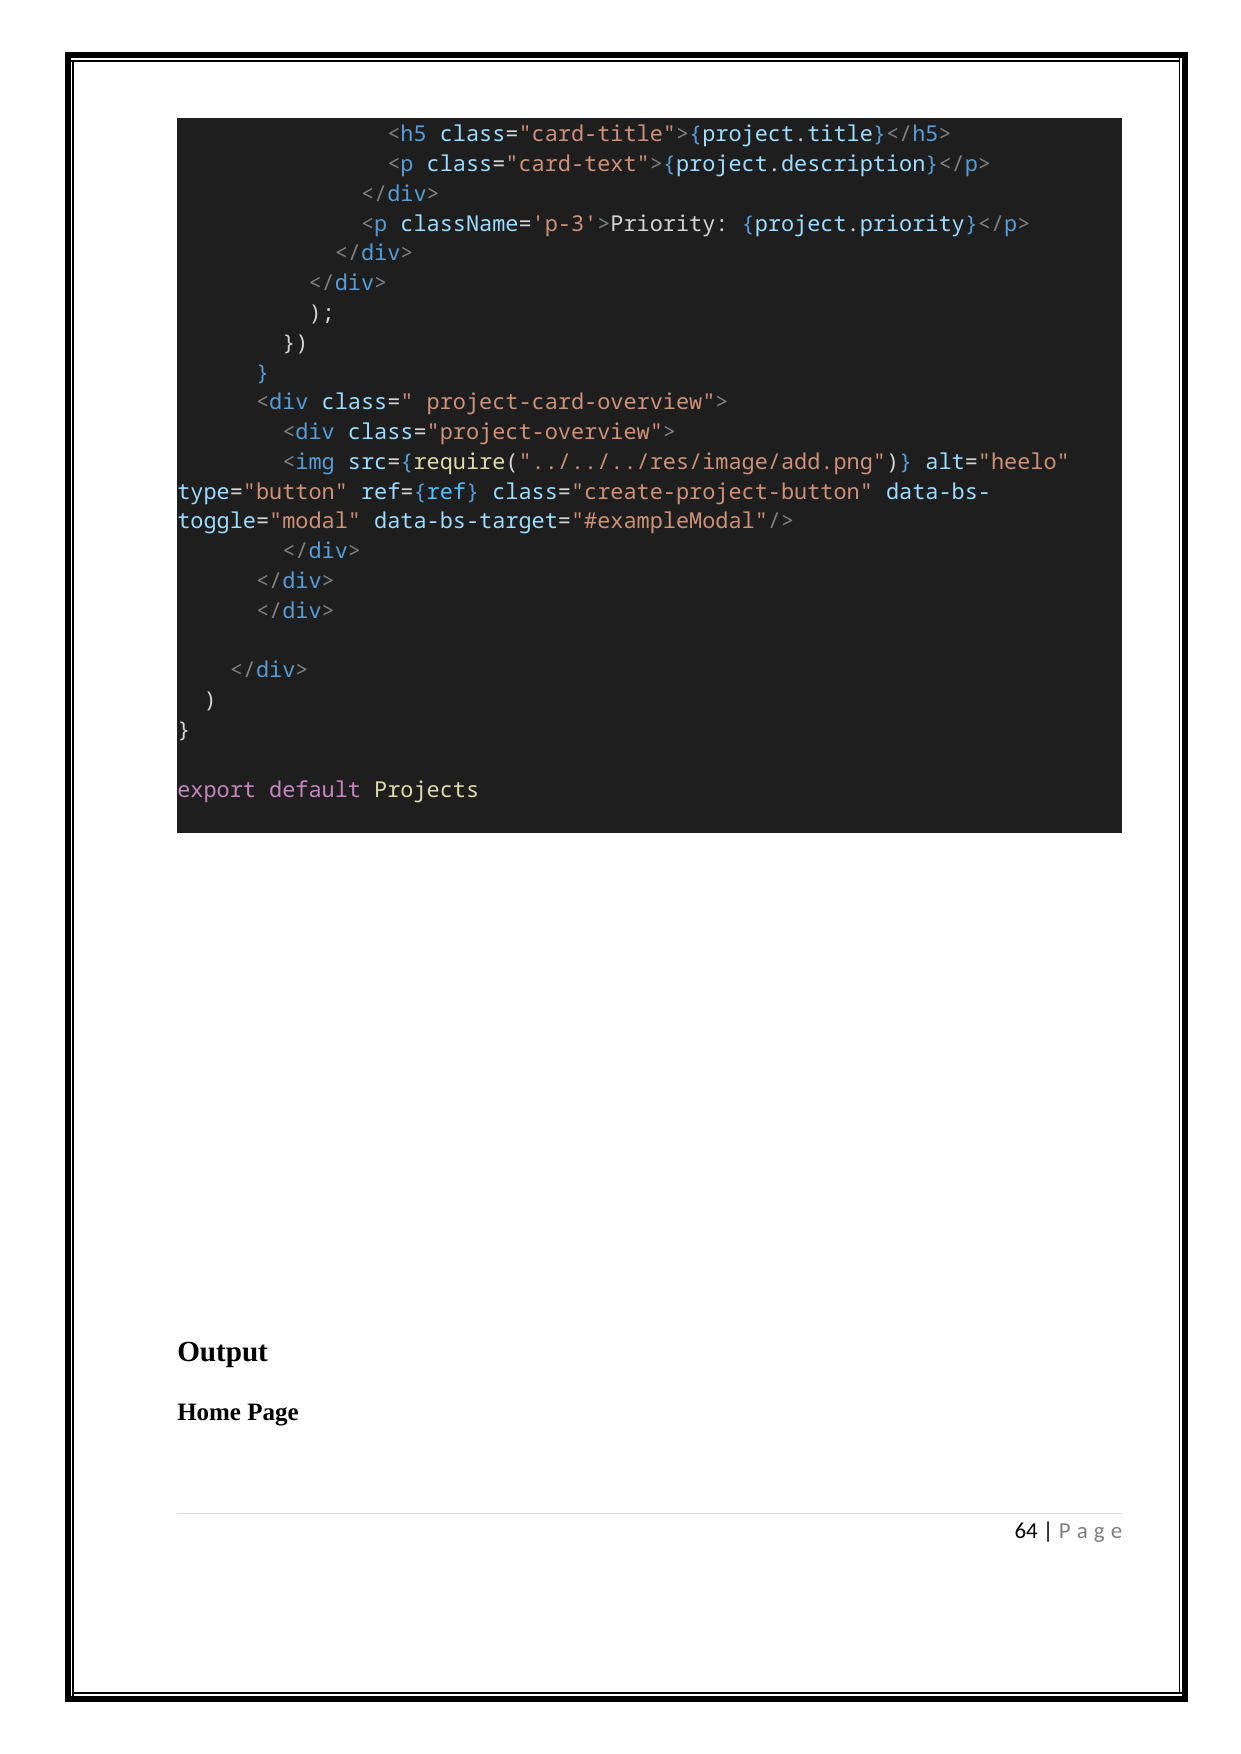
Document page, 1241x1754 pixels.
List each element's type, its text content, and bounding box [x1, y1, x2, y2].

text <p className='p-3'>Priority: {project.priority}</p> [177, 207, 1122, 237]
text </div> [177, 178, 1122, 207]
text Home Page [177, 1397, 1122, 1425]
text <h5 class="card-title">{project.title}</h5> [177, 118, 1122, 148]
text </div> [177, 654, 1122, 684]
text } [177, 714, 1122, 744]
text }) [177, 327, 1122, 356]
text Output [177, 1334, 1122, 1367]
text </div> [177, 267, 1122, 297]
text <div class="project-overview"> [177, 416, 1122, 446]
text ) [177, 684, 1122, 714]
text ); [177, 297, 1122, 327]
text </div> [177, 595, 1122, 624]
text export default Projects [177, 773, 1122, 803]
text <div class=" project-card-overview"> [177, 386, 1122, 416]
text <img src={require("../../../res/image/add.png")} alt="heelo" type="button" ref={ref} class="create-project-button" data-bs-toggle="modal" data-bs-target="#exampleModal"/> [177, 446, 1122, 535]
text </div> [177, 565, 1122, 595]
text <p class="card-text">{project.description}</p> [177, 148, 1122, 178]
text </div> [177, 535, 1122, 565]
text } [177, 356, 1122, 386]
text </div> [177, 237, 1122, 267]
